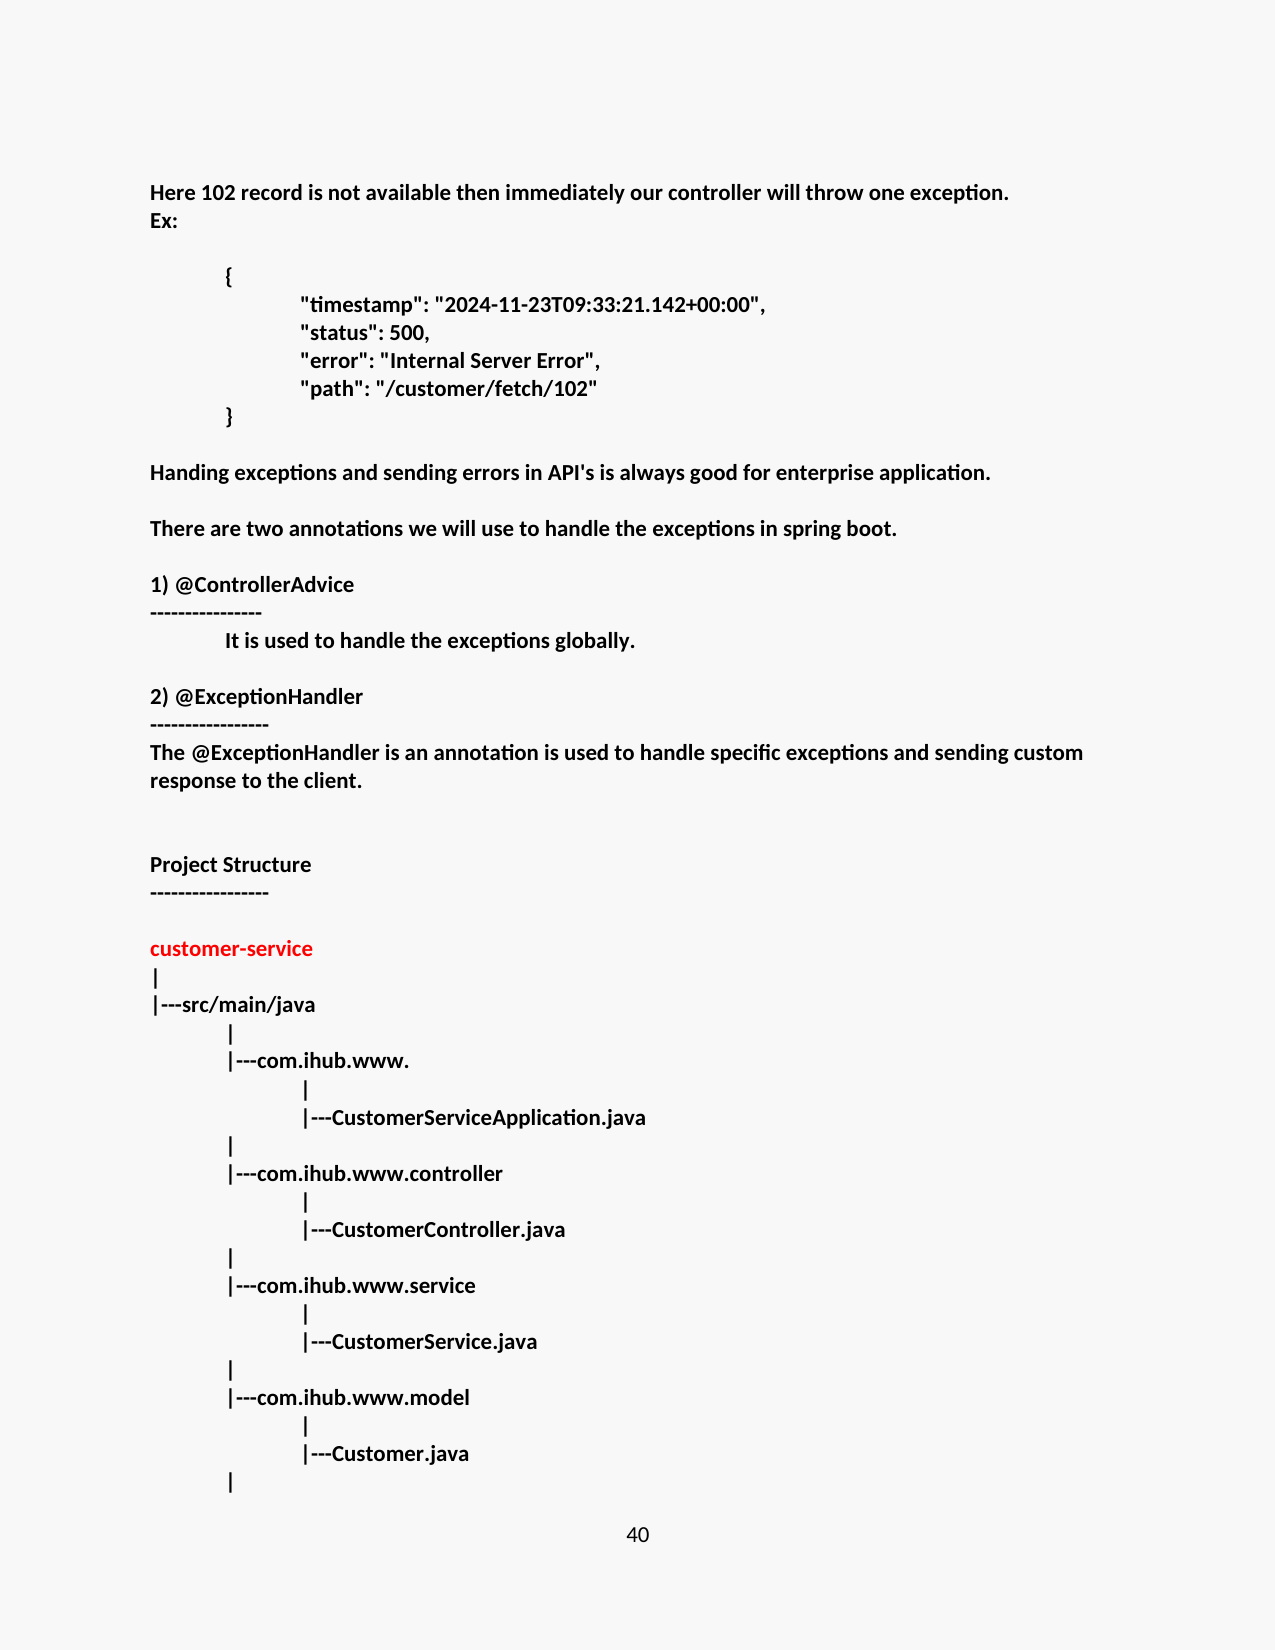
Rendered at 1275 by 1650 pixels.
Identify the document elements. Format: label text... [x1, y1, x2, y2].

text |---CustomerServiceApplication.java [150, 1103, 1125, 1131]
text | [150, 1243, 1125, 1271]
text | [150, 1131, 1125, 1159]
text | [150, 1467, 1125, 1495]
text Here 102 record is not available then immediately our controller will throw one exception. [150, 178, 1125, 206]
text 2) @ExceptionHandler [150, 682, 1125, 710]
text | [150, 963, 1125, 991]
text |---src/main/java [150, 991, 1125, 1019]
text "status": 500, [150, 318, 1125, 346]
text { [150, 262, 1125, 290]
text | [150, 1019, 1125, 1047]
text | [150, 1411, 1125, 1439]
text ----------------- [150, 710, 1125, 738]
text |---Customer.java [150, 1439, 1125, 1467]
text | [150, 1299, 1125, 1327]
text ---------------- [150, 598, 1125, 626]
text Ex: [150, 206, 1125, 234]
text "error": "Internal Server Error", [150, 346, 1125, 374]
text 1) @ControllerAdvice [150, 570, 1125, 598]
text } [150, 402, 1125, 430]
text | [150, 1187, 1125, 1215]
text |---com.ihub.www. [150, 1047, 1125, 1075]
text It is used to handle the exceptions globally. [150, 626, 1125, 654]
text |---com.ihub.www.service [150, 1271, 1125, 1299]
text | [150, 1355, 1125, 1383]
text Handing exceptions and sending errors in API's is always good for enterprise application. [150, 458, 1125, 486]
text "path": "/customer/fetch/102" [150, 374, 1125, 402]
text customer-service [150, 934, 1125, 963]
text | [150, 1075, 1125, 1103]
text |---com.ihub.www.model [150, 1383, 1125, 1411]
text |---com.ihub.www.controller [150, 1159, 1125, 1187]
text Project Structure [150, 851, 1125, 878]
text There are two annotations we will use to handle the exceptions in spring boot. [150, 514, 1125, 542]
text |---CustomerService.java [150, 1327, 1125, 1355]
text "timestamp": "2024-11-23T09:33:21.142+00:00", [150, 290, 1125, 318]
text The @ExceptionHandler is an annotation is used to handle specific exceptions and sending custom response to the client. [150, 738, 1125, 794]
text |---CustomerController.java [150, 1215, 1125, 1243]
text ----------------- [150, 878, 1125, 907]
